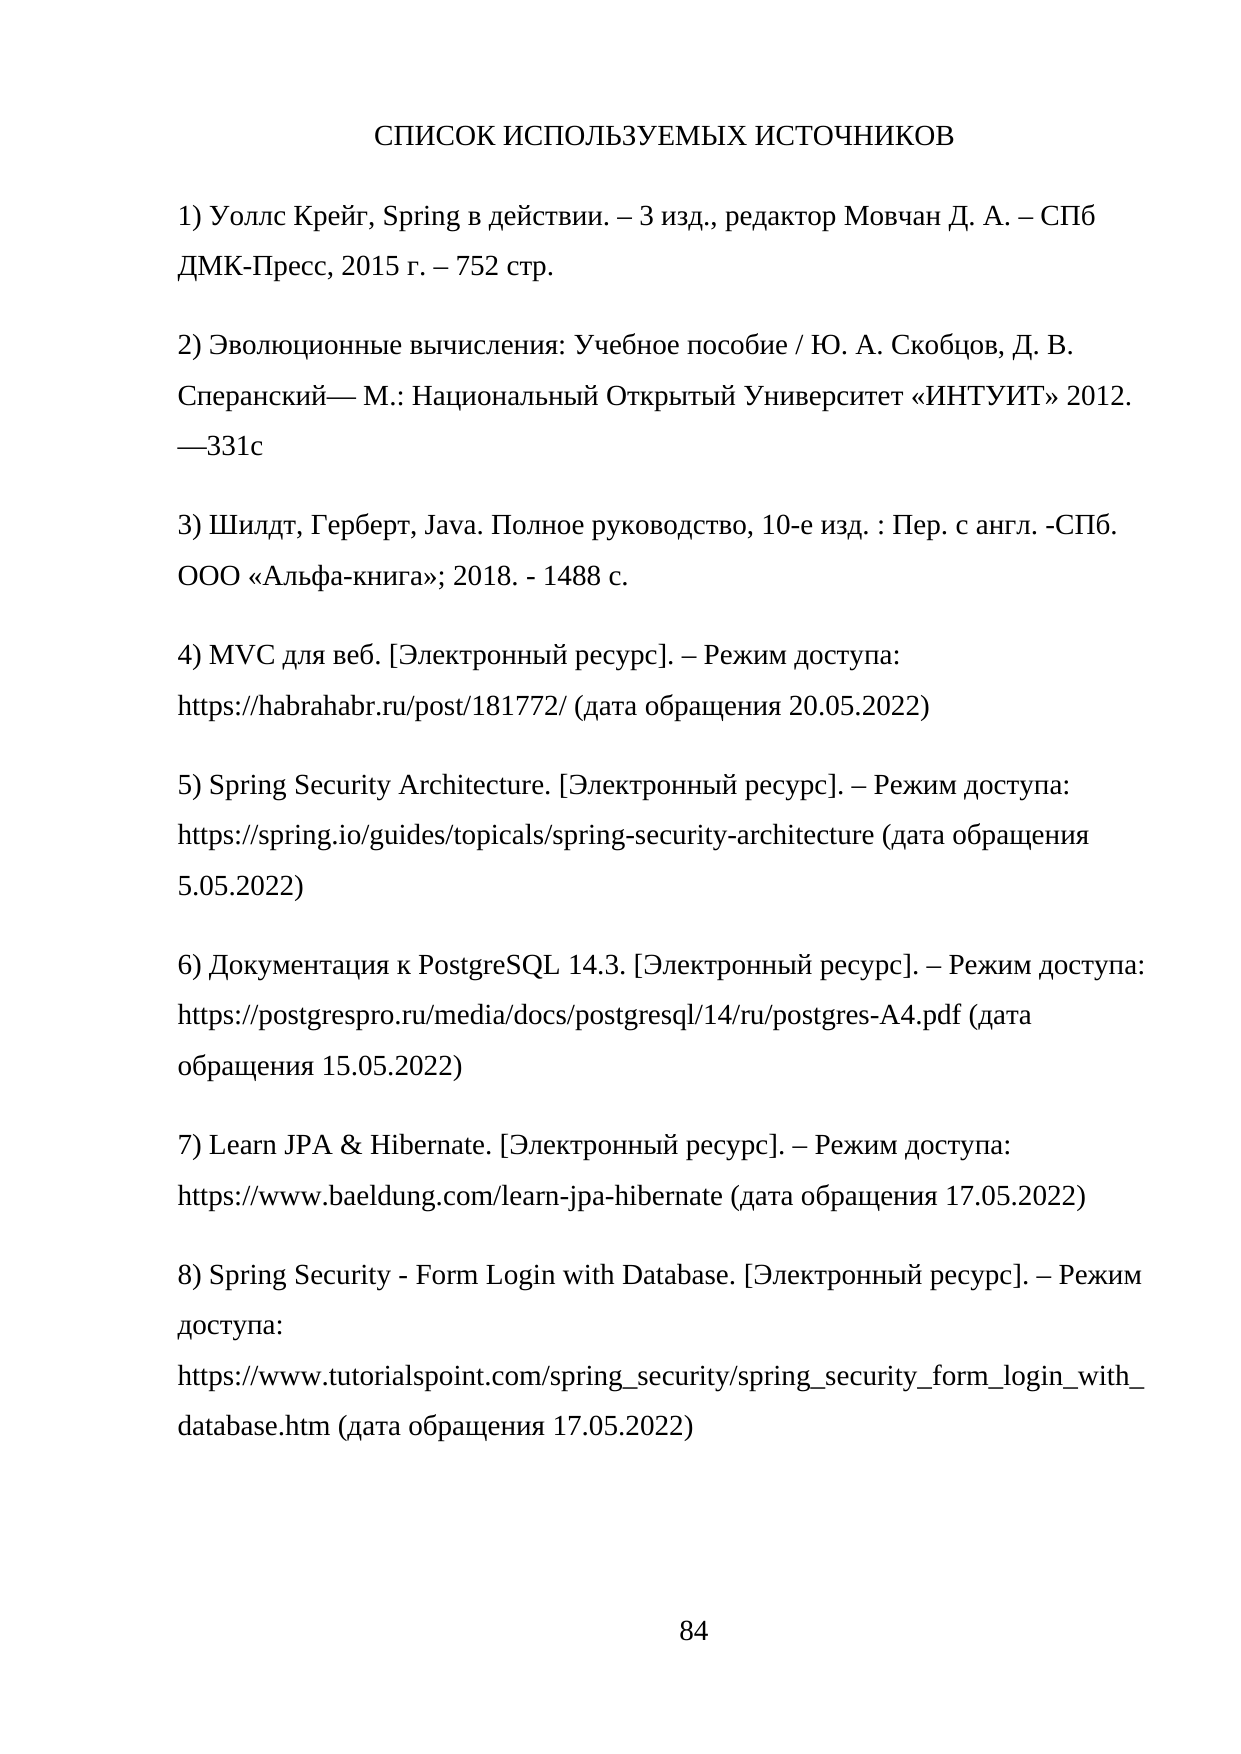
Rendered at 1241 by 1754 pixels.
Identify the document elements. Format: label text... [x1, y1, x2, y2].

text 5) Spring Security Architecture. [Электронный ресурс]. – Режим доступа: https://spring.io/guides/topicals/spring-security-architecture (дата обращения 5.05.2022) [177, 767, 1152, 901]
text 3) Шилдт, Герберт, Java. Полное руководство, 10-е изд. : Пер. с англ. -СПб. ООО «Альфа-книга»; 2018. - 1488 с. [177, 507, 1152, 591]
text 1) Уоллс Крейг, Spring в действии. – 3 изд., редактор Мовчан Д. А. – СПб ДМК-Пресс, 2015 г. – 752 стр. [177, 198, 1152, 281]
text 4) MVC для веб. [Электронный ресурс]. – Режим доступа: https://habrahabr.ru/post/181772/ (дата обращения 20.05.2022) [177, 637, 1152, 721]
text 7) Learn JPA & Hibernate. [Электронный ресурс]. – Режим доступа: https://www.baeldung.com/learn-jpa-hibernate (дата обращения 17.05.2022) [177, 1127, 1152, 1211]
text 6) Документация к PostgreSQL 14.3. [Электронный ресурс]. – Режим доступа: https://postgrespro.ru/media/docs/postgresql/14/ru/postgres-A4.pdf (дата обращения 15.05.2022) [177, 947, 1152, 1081]
text 8) Spring Security - Form Login with Database. [Электронный ресурс]. – Режим доступа: https://www.tutorialspoint.com/spring_security/spring_security_form_login_with_database.htm (дата обращения 17.05.2022) [177, 1257, 1152, 1442]
text СПИСОК ИСПОЛЬЗУЕМЫХ ИСТОЧНИКОВ [177, 118, 1152, 152]
text 2) Эволюционные вычисления: Учебное пособие / Ю. А. Скобцов, Д. В. Сперанский— М.: Национальный Открытый Университет «ИНТУИТ» 2012. —331с [177, 327, 1152, 462]
